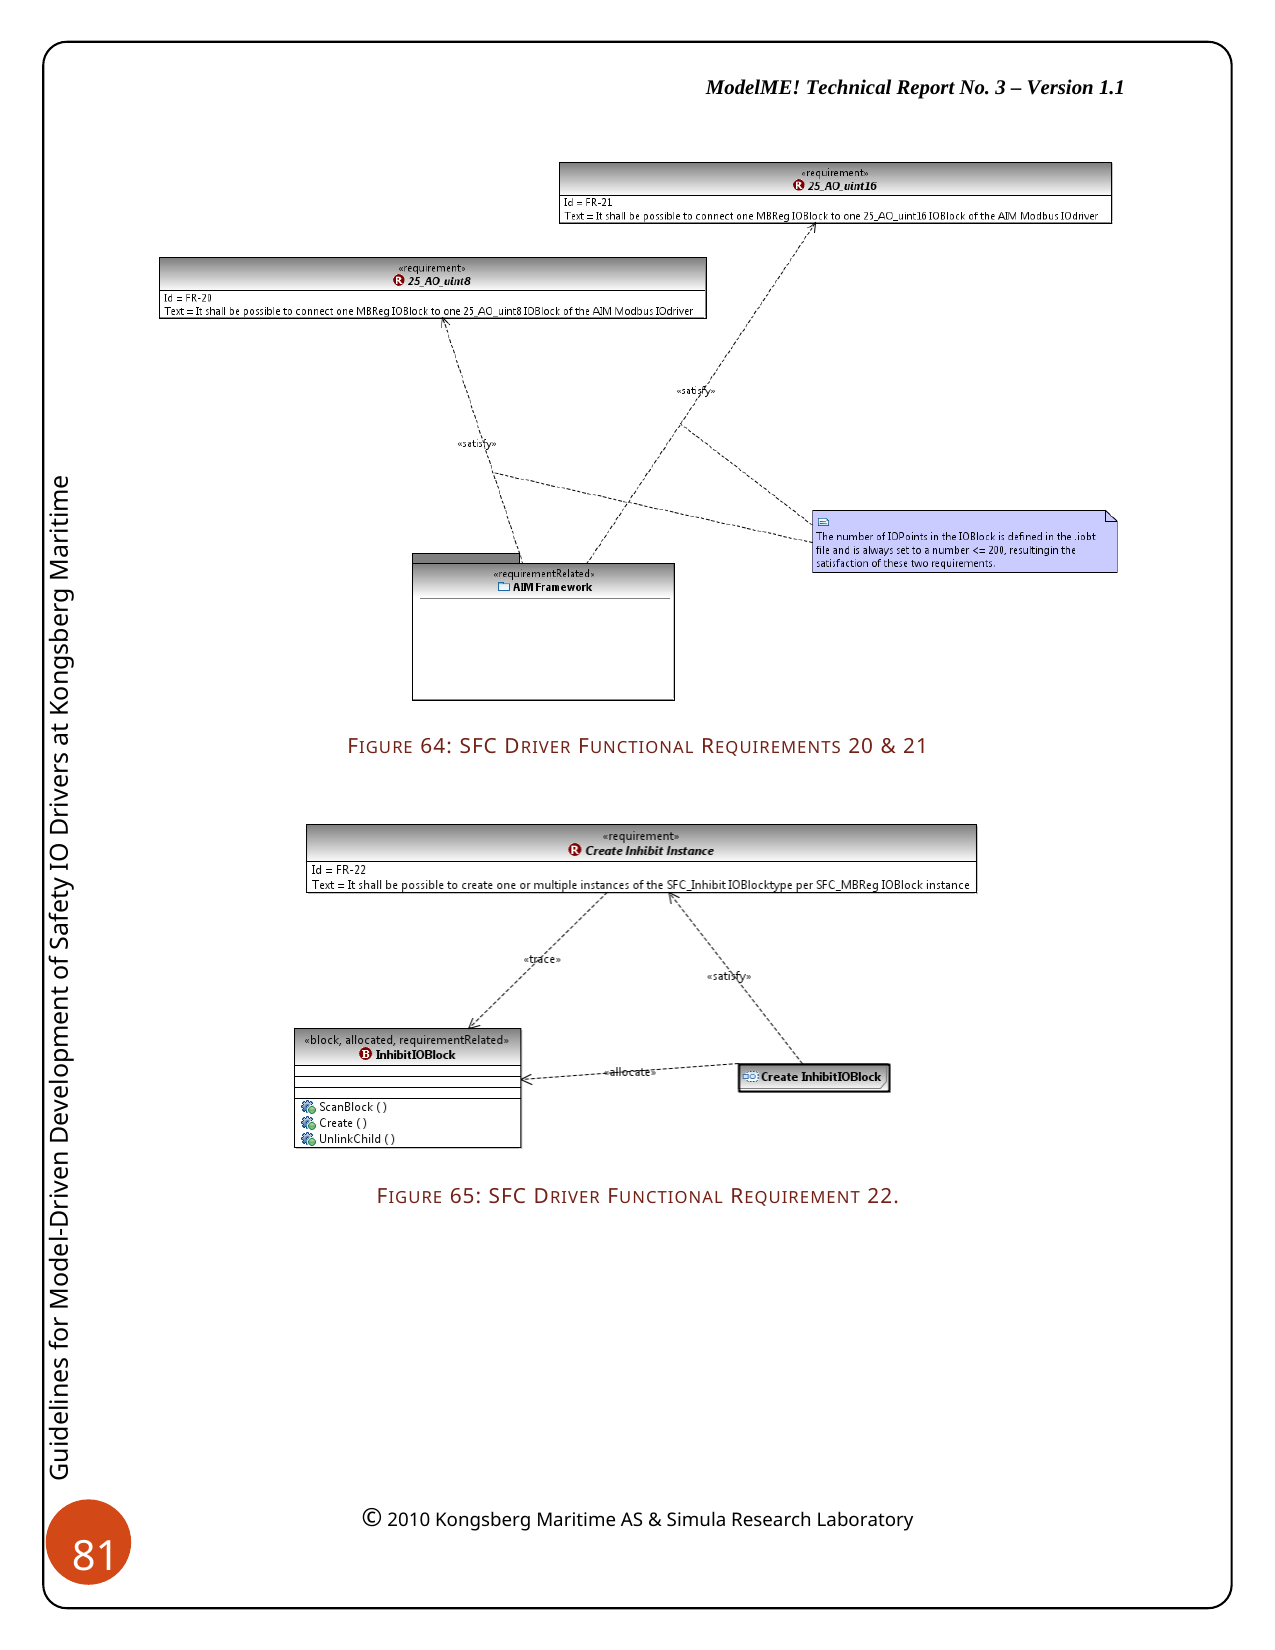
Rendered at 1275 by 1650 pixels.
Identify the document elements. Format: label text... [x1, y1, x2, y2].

picture [285, 815, 990, 1159]
picture [150, 154, 1125, 710]
